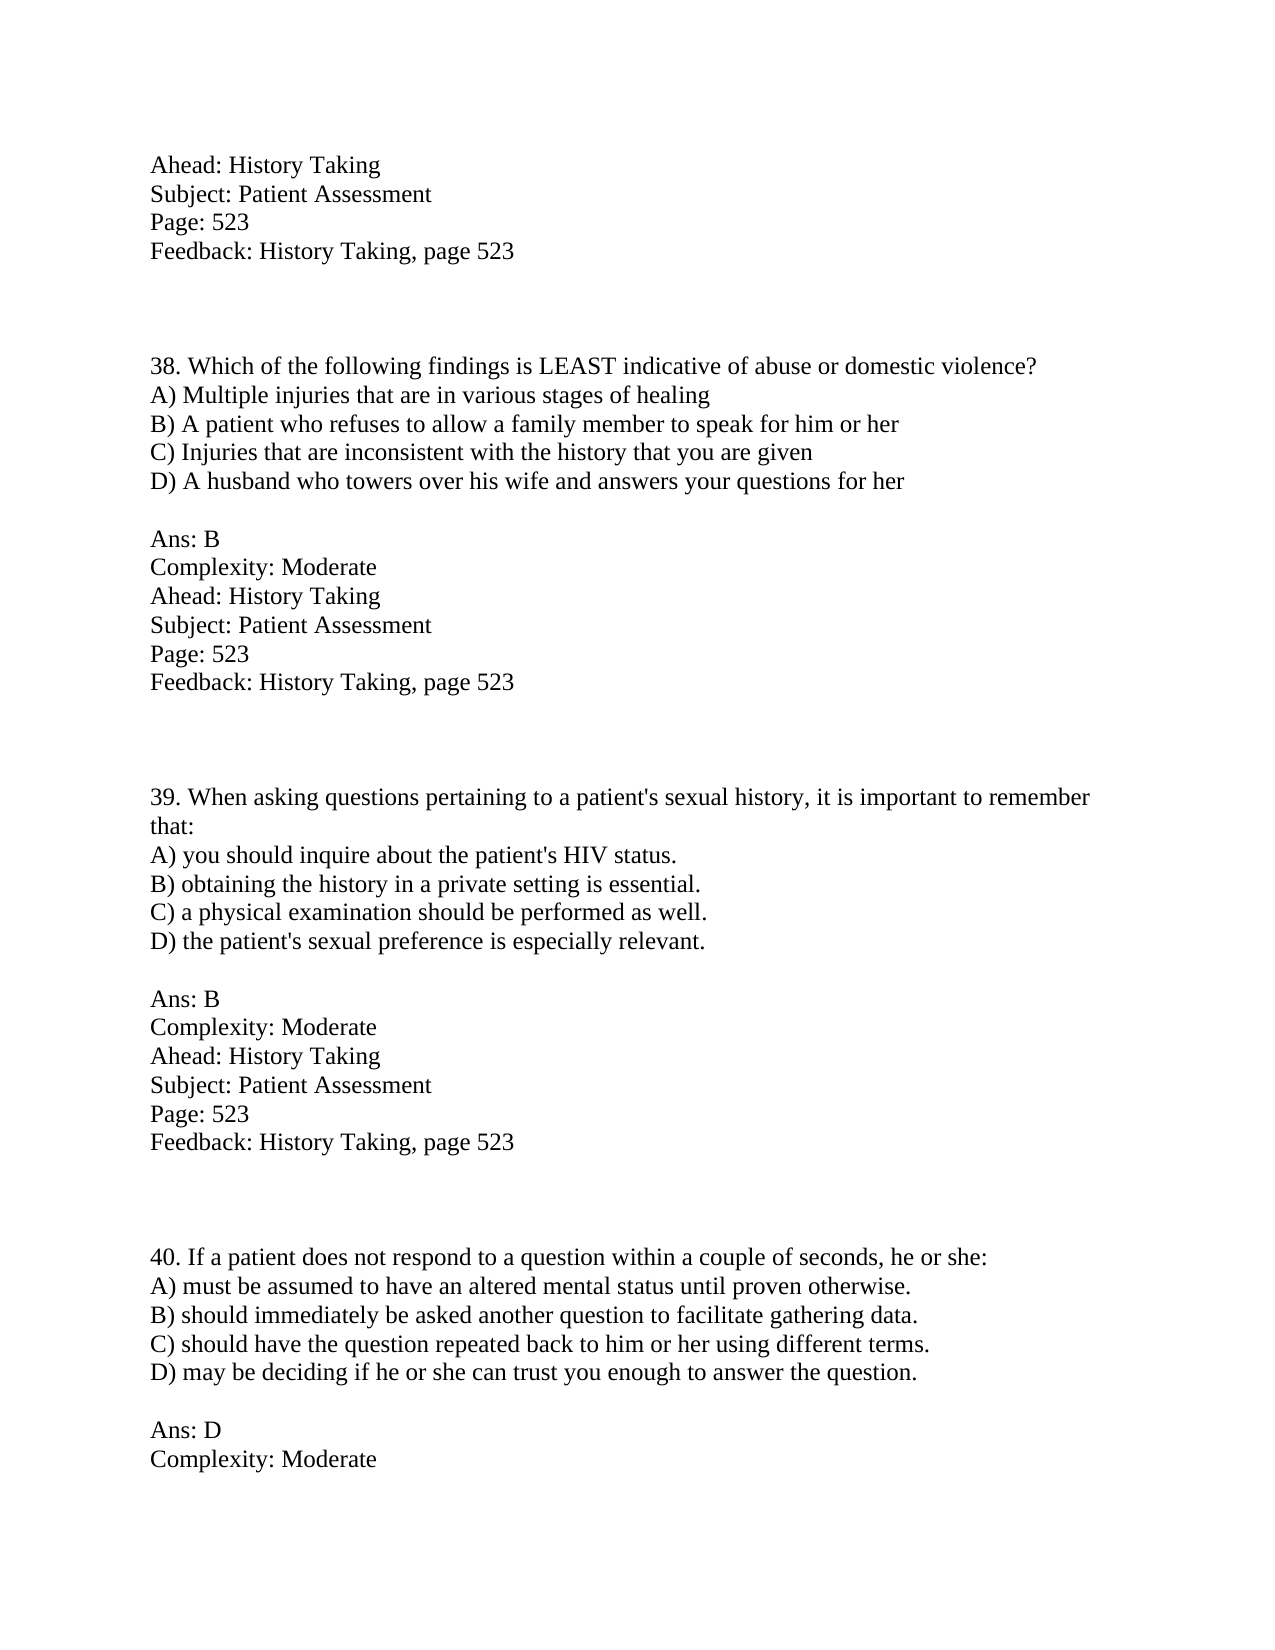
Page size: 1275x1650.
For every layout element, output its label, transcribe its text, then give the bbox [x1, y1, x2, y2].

text B) should immediately be asked another question to facilitate gathering data. [150, 1300, 1125, 1329]
text A) must be assumed to have an altered mental status until proven otherwise. [150, 1271, 1125, 1300]
text Ans: B [150, 524, 1125, 552]
text Page: 523 [150, 1099, 1125, 1127]
text 39. When asking questions pertaining to a patient's sexual history, it is important to remember that: [150, 782, 1125, 840]
text D) the patient's sexual preference is especially relevant. [150, 926, 1125, 955]
text C) should have the question repeated back to him or her using different terms. [150, 1329, 1125, 1357]
text Ans: B [150, 984, 1125, 1012]
text Subject: Patient Assessment [150, 610, 1125, 639]
text C) a physical examination should be performed as well. [150, 897, 1125, 926]
text A) Multiple injuries that are in various stages of healing [150, 380, 1125, 409]
text Ahead: History Taking [150, 581, 1125, 610]
text Feedback: History Taking, page 523 [150, 236, 1125, 265]
text D) may be deciding if he or she can trust you enough to answer the question. [150, 1357, 1125, 1386]
text B) obtaining the history in a private setting is essential. [150, 869, 1125, 897]
text Ans: D [150, 1415, 1125, 1444]
text B) A patient who refuses to allow a family member to speak for him or her [150, 409, 1125, 437]
text Page: 523 [150, 639, 1125, 667]
text Subject: Patient Assessment [150, 179, 1125, 207]
text 40. If a patient does not respond to a question within a couple of seconds, he or she: [150, 1242, 1125, 1271]
text C) Injuries that are inconsistent with the history that you are given [150, 437, 1125, 466]
text Complexity: Moderate [150, 1012, 1125, 1041]
text D) A husband who towers over his wife and answers your questions for her [150, 466, 1125, 495]
text Feedback: History Taking, page 523 [150, 1127, 1125, 1156]
text Subject: Patient Assessment [150, 1070, 1125, 1099]
text Complexity: Moderate [150, 552, 1125, 581]
text A) you should inquire about the patient's HIV status. [150, 840, 1125, 869]
text Ahead: History Taking [150, 150, 1125, 179]
text Feedback: History Taking, page 523 [150, 667, 1125, 696]
text Complexity: Moderate [150, 1444, 1125, 1472]
text Ahead: History Taking [150, 1041, 1125, 1070]
text Page: 523 [150, 207, 1125, 236]
text 38. Which of the following findings is LEAST indicative of abuse or domestic violence? [150, 351, 1125, 380]
